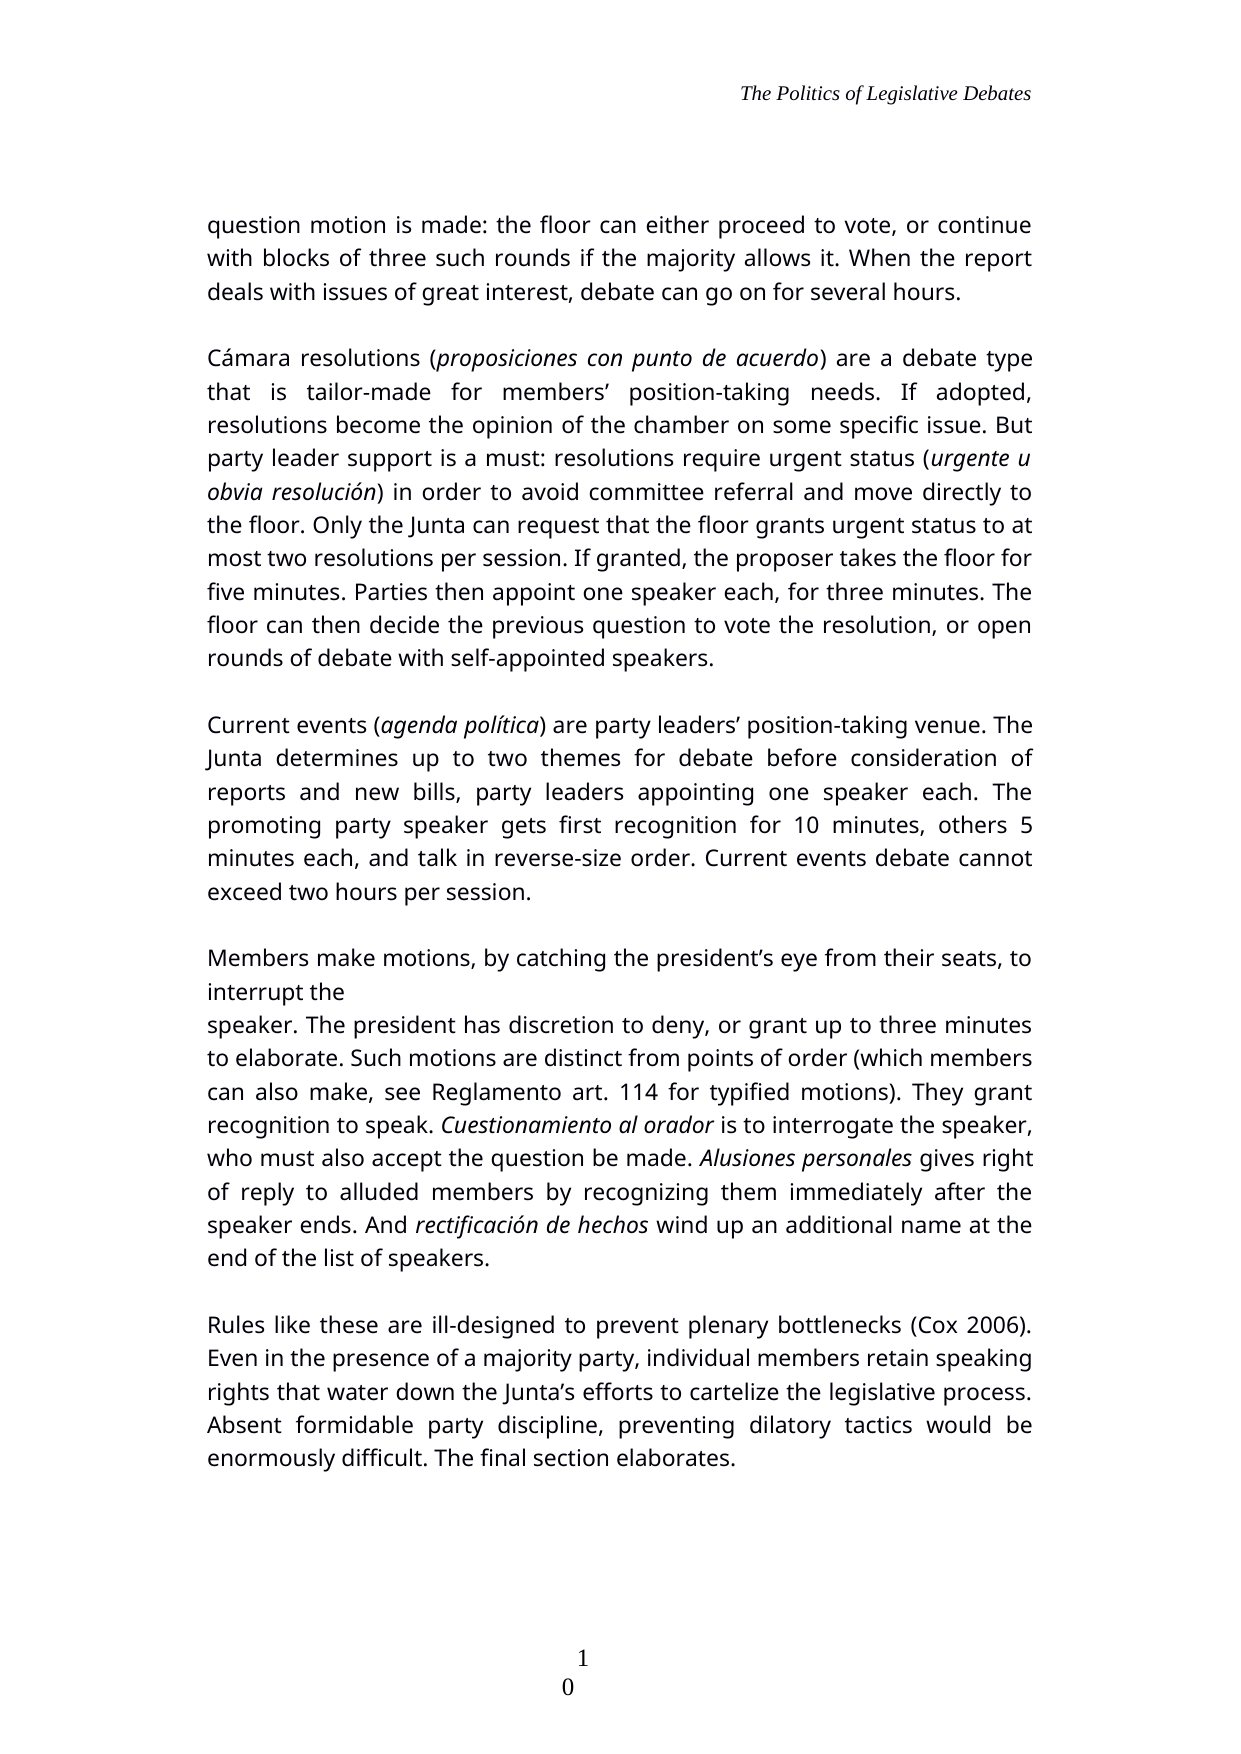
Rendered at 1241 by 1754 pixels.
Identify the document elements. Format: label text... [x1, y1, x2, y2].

text Cámara resolutions (proposiciones con punto de acuerdo) are a debate type that is tailor-made for members’ position-taking needs. If adopted, resolutions become the opinion of the chamber on some specific issue. But party leader support is a must: resolutions require urgent status (urgente u obvia resolución) in order to avoid committee referral and move directly to the floor. Only the Junta can request that the floor grants urgent status to at most two resolutions per session. If granted, the proposer takes the floor for five minutes. Parties then appoint one speaker each, for three minutes. The floor can then decide the previous question to vote the resolution, or open rounds of debate with self-appointed speakers. [207, 340, 1033, 673]
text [207, 207, 1033, 307]
text speaker. The president has discretion to deny, or grant up to three minutes to elaborate. Such motions are distinct from points of order (which members can also make, see Reglamento art. 114 for typified motions). They grant recognition to speak. Cuestionamiento al orador is to interrogate the speaker, who must also accept the question be made. Alusiones personales gives right of reply to alluded members by recognizing them immediately after the speaker ends. And rectificación de hechos wind up an additional name at the end of the list of speakers. [207, 1007, 1033, 1273]
text Rules like these are ill-designed to prevent plenary bottlenecks (Cox 2006). Even in the presence of a majority party, individual members retain speaking rights that water down the Junta’s efforts to cartelize the legislative process. Absent formidable party discipline, preventing dilatory tactics would be enormously difficult. The final section elaborates. [207, 1307, 1033, 1473]
text Members make motions, by catching the president’s eye from their seats, to interrupt the [207, 940, 1033, 1007]
text Current events (agenda política) are party leaders’ position-taking venue. The Junta determines up to two themes for debate before consideration of reports and new bills, party leaders appointing one speaker each. The promoting party speaker gets first recognition for 10 minutes, others 5 minutes each, and talk in reverse-size order. Current events debate cannot exceed two hours per session. [207, 707, 1033, 907]
